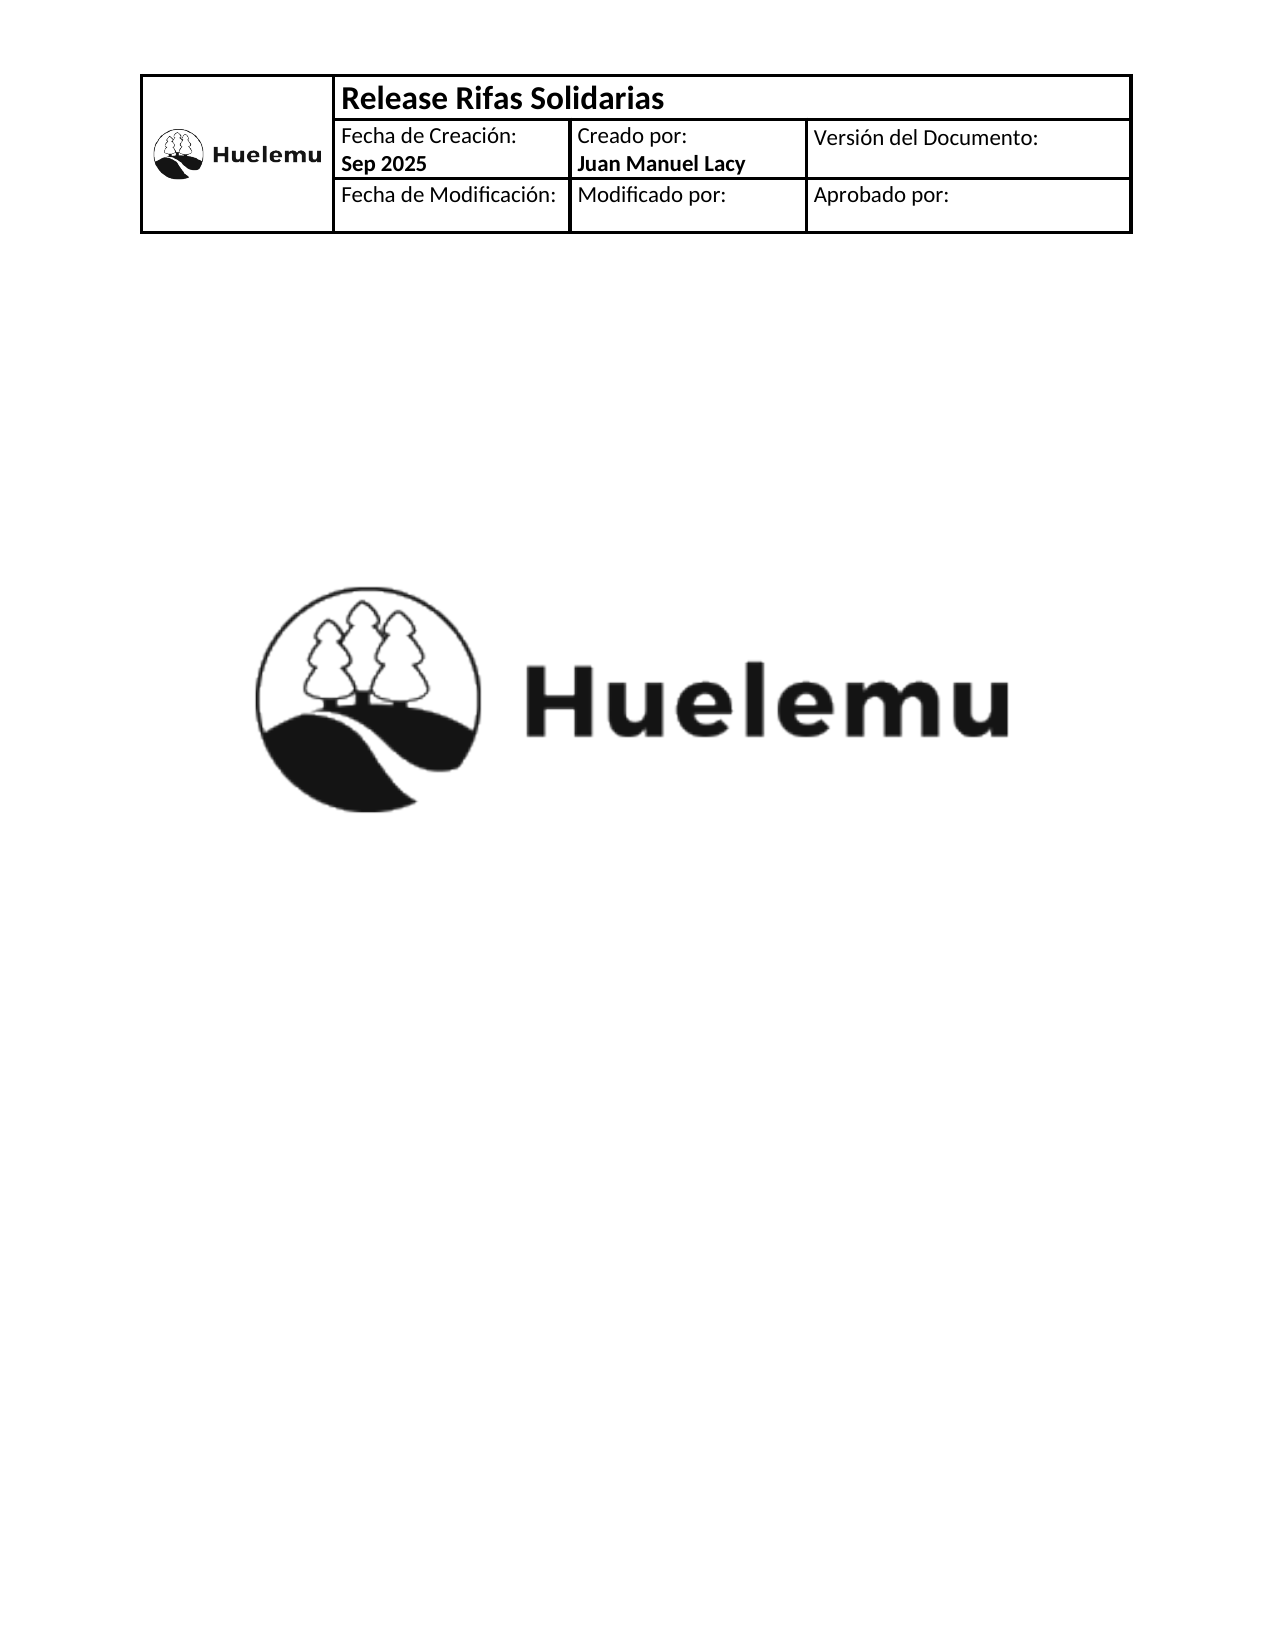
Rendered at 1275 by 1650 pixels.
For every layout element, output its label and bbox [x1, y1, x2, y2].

picture [152, 127, 324, 181]
picture [251, 580, 1024, 821]
